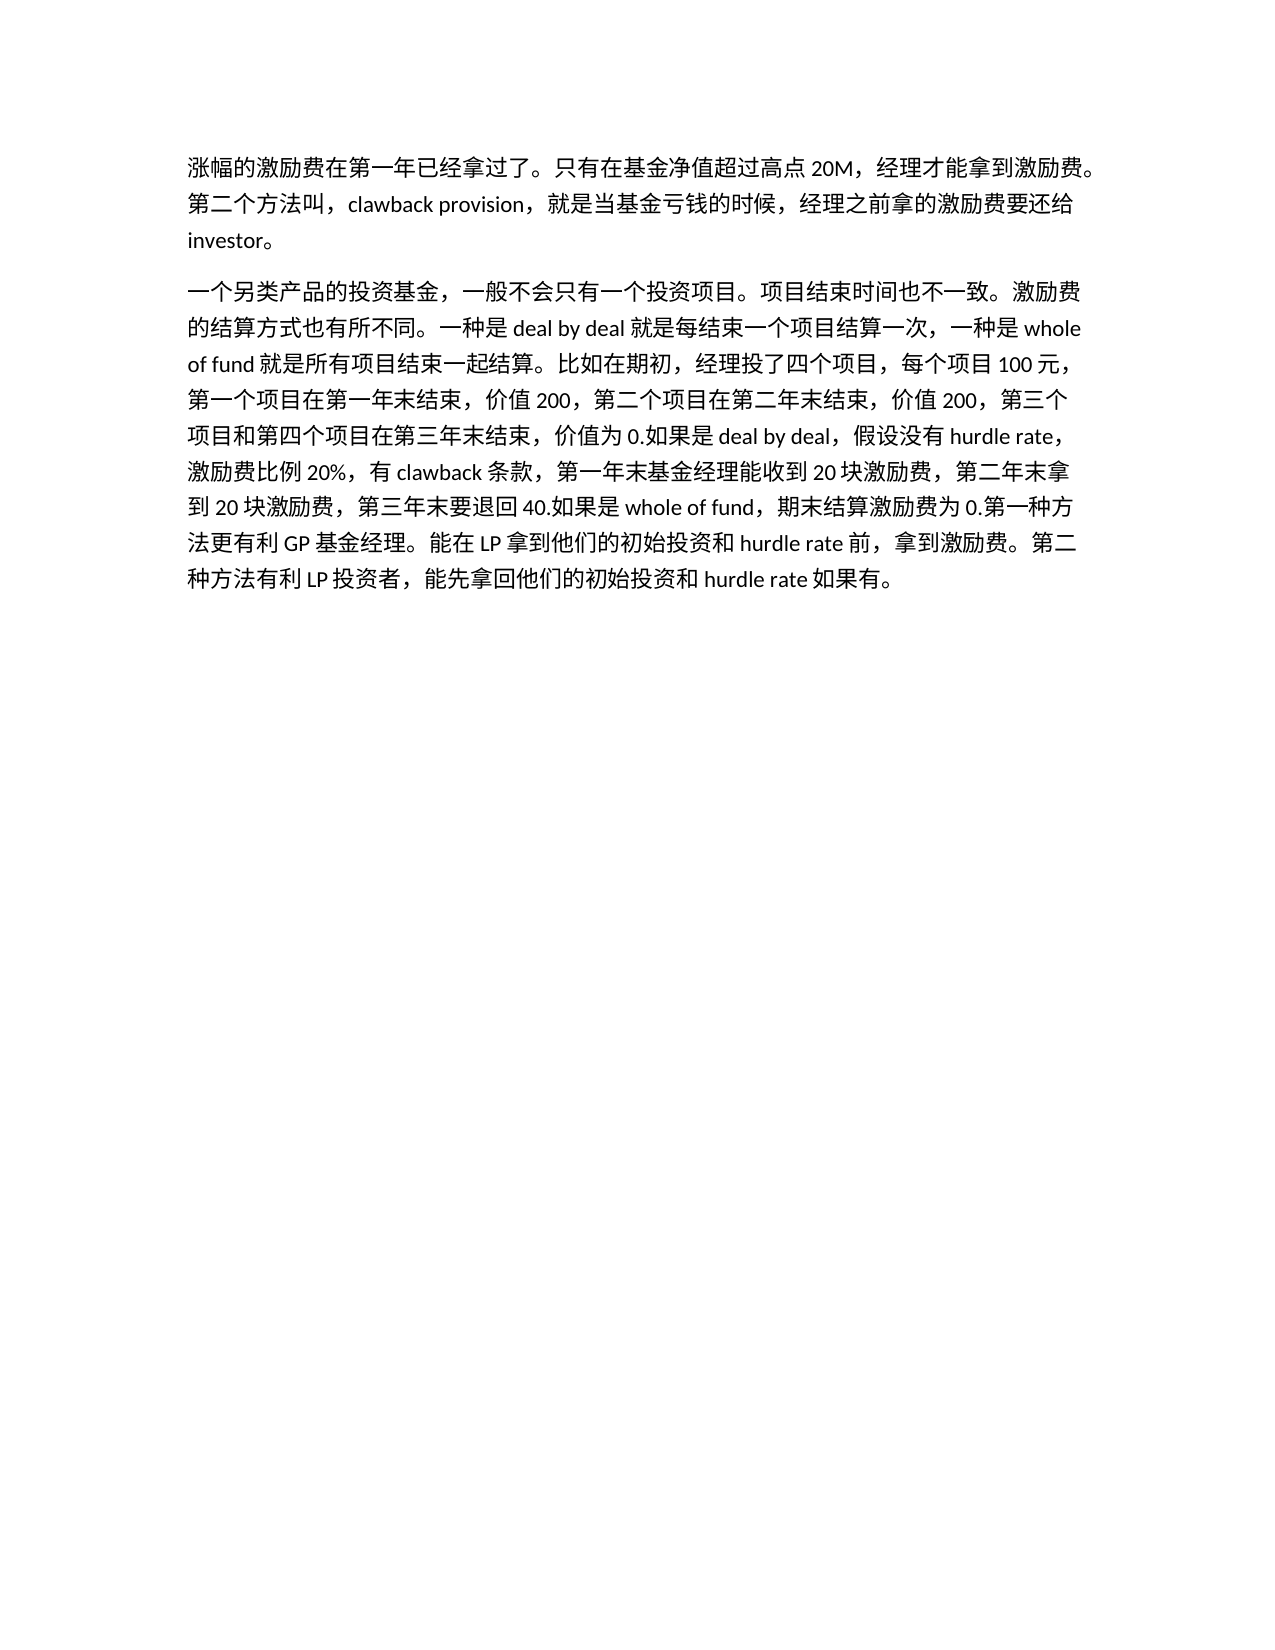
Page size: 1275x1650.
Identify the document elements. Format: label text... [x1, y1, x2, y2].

text 一个另类产品的投资基金，一般不会只有一个投资项目。项目结束时间也不一致。激励费的结算方式也有所不同。一种是deal by deal就是每结束一个项目结算一次，一种是whole of fund就是所有项目结束一起结算。比如在期初，经理投了四个项目，每个项目100元，第一个项目在第一年末结束，价值200，第二个项目在第二年末结束，价值200，第三个项目和第四个项目在第三年末结束，价值为0.如果是deal by deal，假设没有hurdle rate，激励费比例20%，有clawback 条款，第一年末基金经理能收到20块激励费，第二年末拿到20块激励费，第三年末要退回40.如果是whole of fund，期末结算激励费为0.第一种方法更有利GP基金经理。能在LP拿到他们的初始投资和hurdle rate前，拿到激励费。第二种方法有利LP投资者，能先拿回他们的初始投资和hurdle rate如果有。 [187, 274, 1087, 594]
